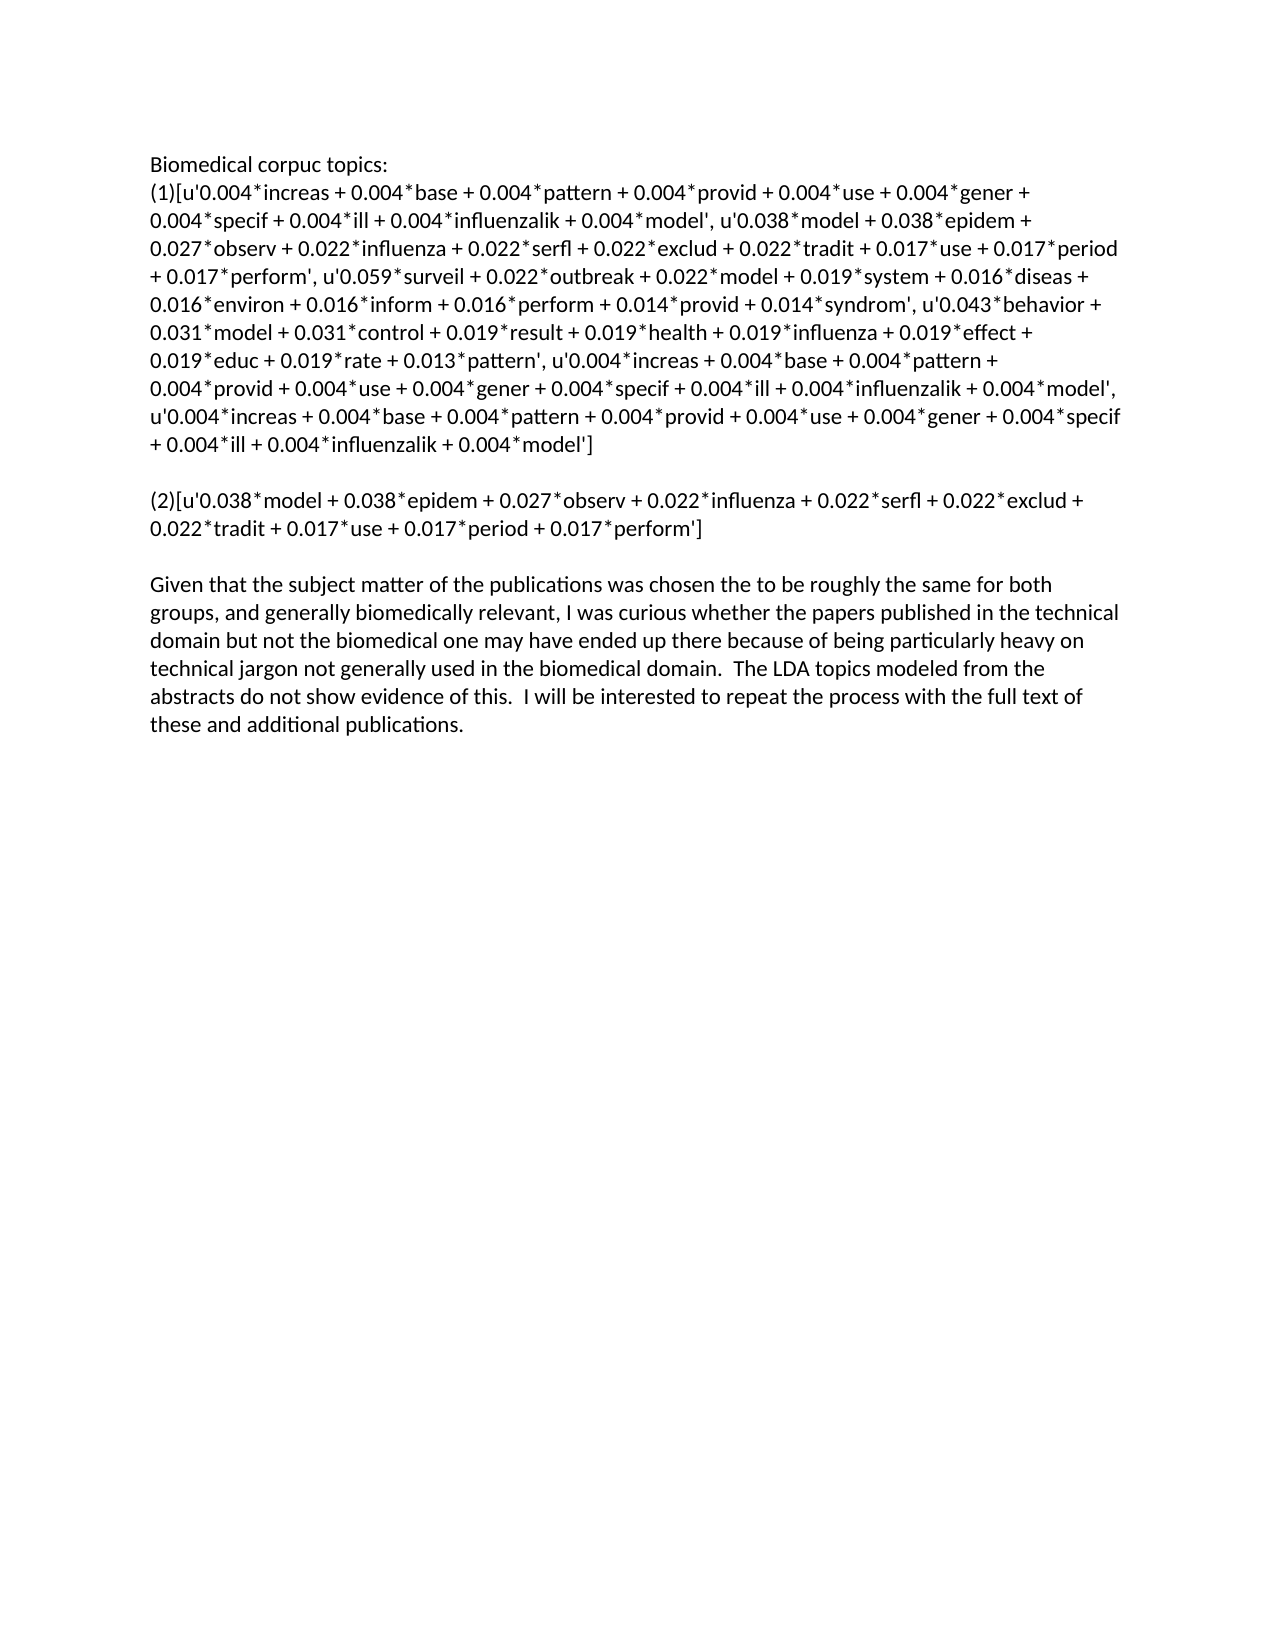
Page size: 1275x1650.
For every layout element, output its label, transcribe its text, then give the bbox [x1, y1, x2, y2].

text Given that the subject matter of the publications was chosen the to be roughly the same for both groups, and generally biomedically relevant, I was curious whether the papers published in the technical domain but not the biomedical one may have ended up there because of being particularly heavy on technical jargon not generally used in the biomedical domain. The LDA topics modeled from the abstracts do not show evidence of this. I will be interested to repeat the process with the full text of these and additional publications. [150, 570, 1125, 738]
text (2)[u'0.038*model + 0.038*epidem + 0.027*observ + 0.022*influenza + 0.022*serfl + 0.022*exclud + 0.022*tradit + 0.017*use + 0.017*period + 0.017*perform'] [150, 486, 1125, 542]
text Biomedical corpuc topics: [150, 150, 1125, 178]
text (1)[u'0.004*increas + 0.004*base + 0.004*pattern + 0.004*provid + 0.004*use + 0.004*gener + 0.004*specif + 0.004*ill + 0.004*influenzalik + 0.004*model', u'0.038*model + 0.038*epidem + 0.027*observ + 0.022*influenza + 0.022*serfl + 0.022*exclud + 0.022*tradit + 0.017*use + 0.017*period + 0.017*perform', u'0.059*surveil + 0.022*outbreak + 0.022*model + 0.019*system + 0.016*diseas + 0.016*environ + 0.016*inform + 0.016*perform + 0.014*provid + 0.014*syndrom', u'0.043*behavior + 0.031*model + 0.031*control + 0.019*result + 0.019*health + 0.019*influenza + 0.019*effect + 0.019*educ + 0.019*rate + 0.013*pattern', u'0.004*increas + 0.004*base + 0.004*pattern + 0.004*provid + 0.004*use + 0.004*gener + 0.004*specif + 0.004*ill + 0.004*influenzalik + 0.004*model', u'0.004*increas + 0.004*base + 0.004*pattern + 0.004*provid + 0.004*use + 0.004*gener + 0.004*specif + 0.004*ill + 0.004*influenzalik + 0.004*model'] [150, 178, 1125, 458]
